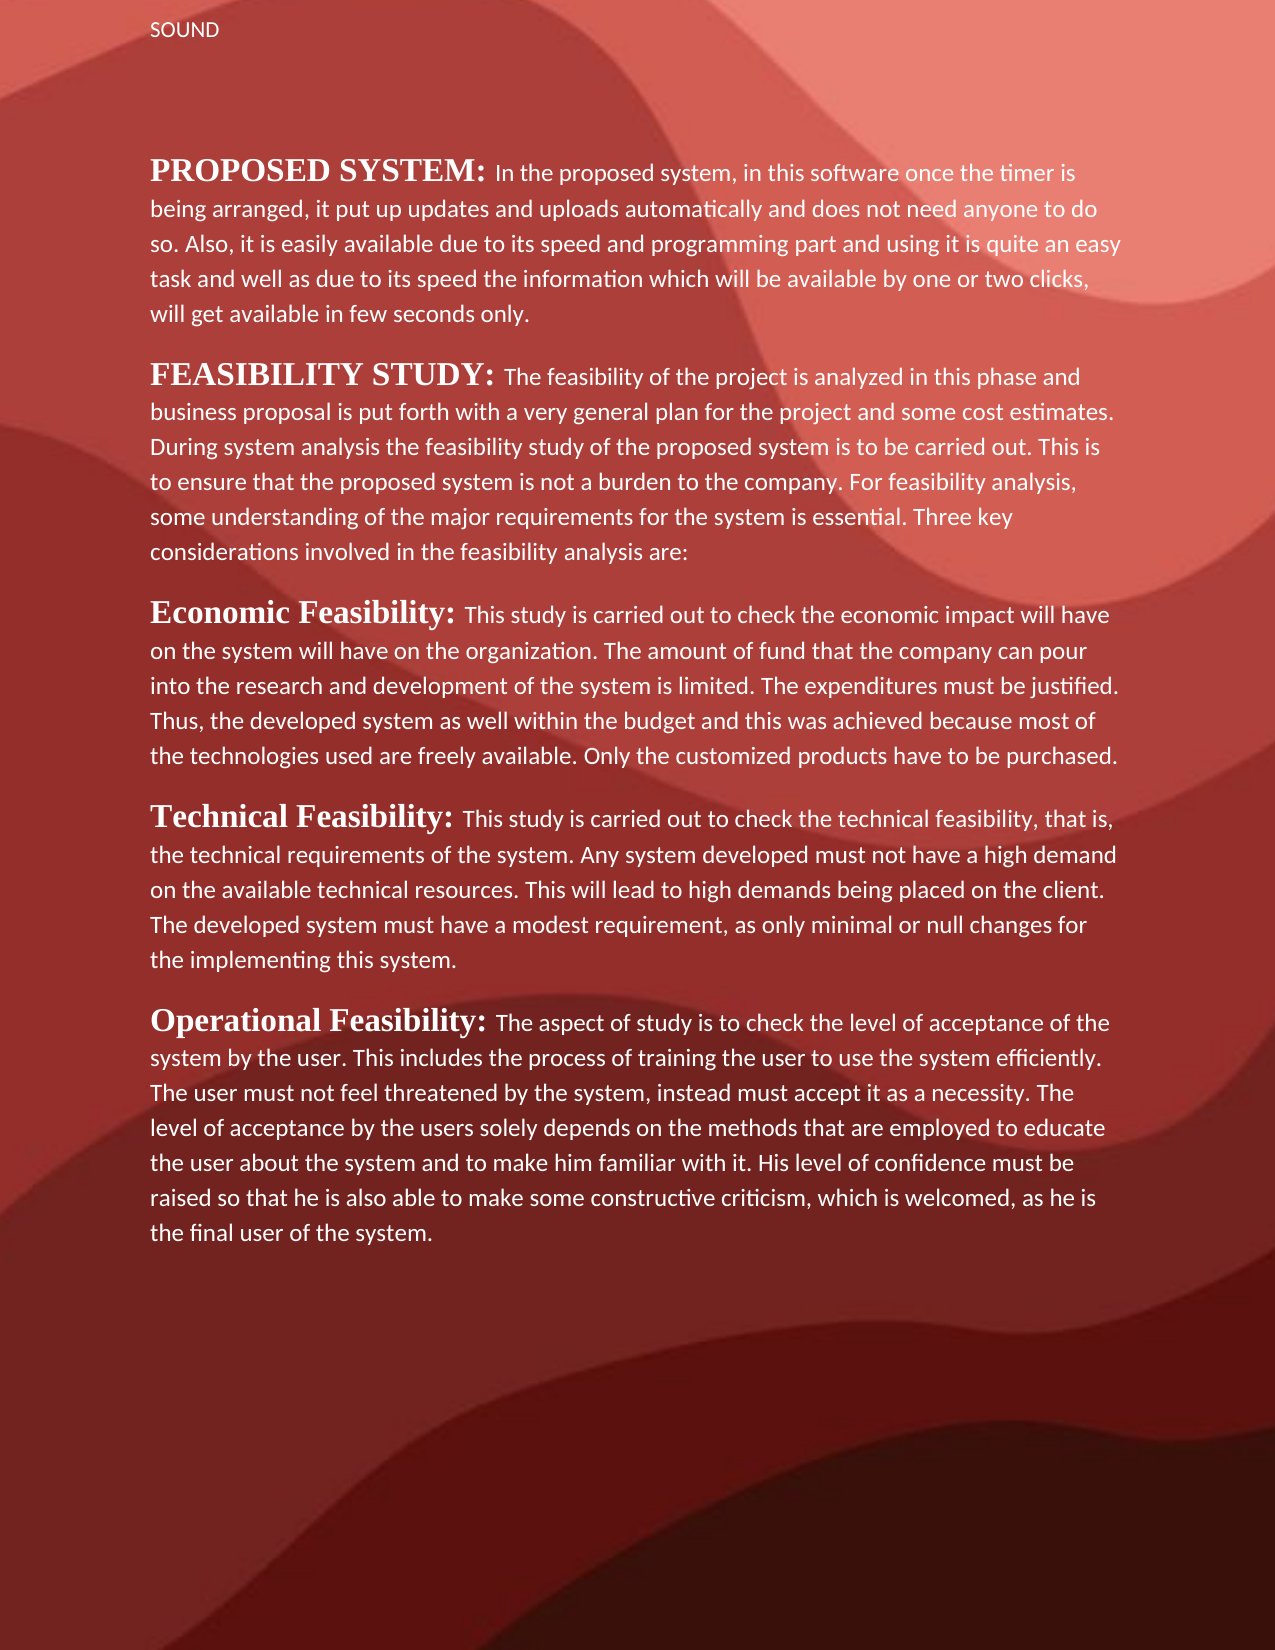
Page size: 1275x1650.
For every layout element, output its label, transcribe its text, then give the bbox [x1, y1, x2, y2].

text SOUND [150, 15, 1181, 43]
text Operational Feasibility: The aspect of study is to check the level of acceptance of the system by the user. This includes the process of training the user to use the system efficiently. The user must not feel threatened by the system, instead must accept it as a necessity. The level of acceptance by the users solely depends on the methods that are employed to educate the user about the system and to make him familiar with it. His level of confidence must be raised so that he is also able to make some constructive criticism, which is welcomed, as he is the final user of the system. [150, 1000, 1112, 1248]
text Technical Feasibility: This study is carried out to check the technical feasibility, that is, the technical requirements of the system. Any system developed must not have a high demand on the available technical resources. This will lead to high demands being placed on the client. The developed system must have a modest requirement, as only minimal or null changes for the implementing this system. [150, 796, 1119, 974]
picture [0, 0, 1275, 1650]
text PROPOSED SYSTEM: In the proposed system, in this software once the timer is being arranged, it put up updates and uploads automatically and does not need anyone to do so. Also, it is easily available due to its speed and programming part and using it is quite an easy task and well as due to its speed the information which will be available by one or two clicks, will get available in few seconds only. [150, 150, 1122, 328]
text FEASIBILITY STUDY: The feasibility of the project is analyzed in this phase and business proposal is put forth with a very general plan for the project and some cost estimates. During system analysis the feasibility study of the proposed system is to be carried out. This is to ensure that the proposed system is not a burden to the company. For feasibility analysis, some understanding of the major requirements for the system is essential. Three key considerations involved in the feasibility analysis are: [150, 354, 1119, 567]
text Economic Feasibility: This study is carried out to check the economic impact will have on the system will have on the organization. The amount of fund that the company can pour into the research and development of the system is limited. The expenditures must be justified. Thus, the developed system as well within the budget and this was achieved because most of the technologies used are freely available. Only the customized products have to be purchased. [150, 592, 1122, 771]
